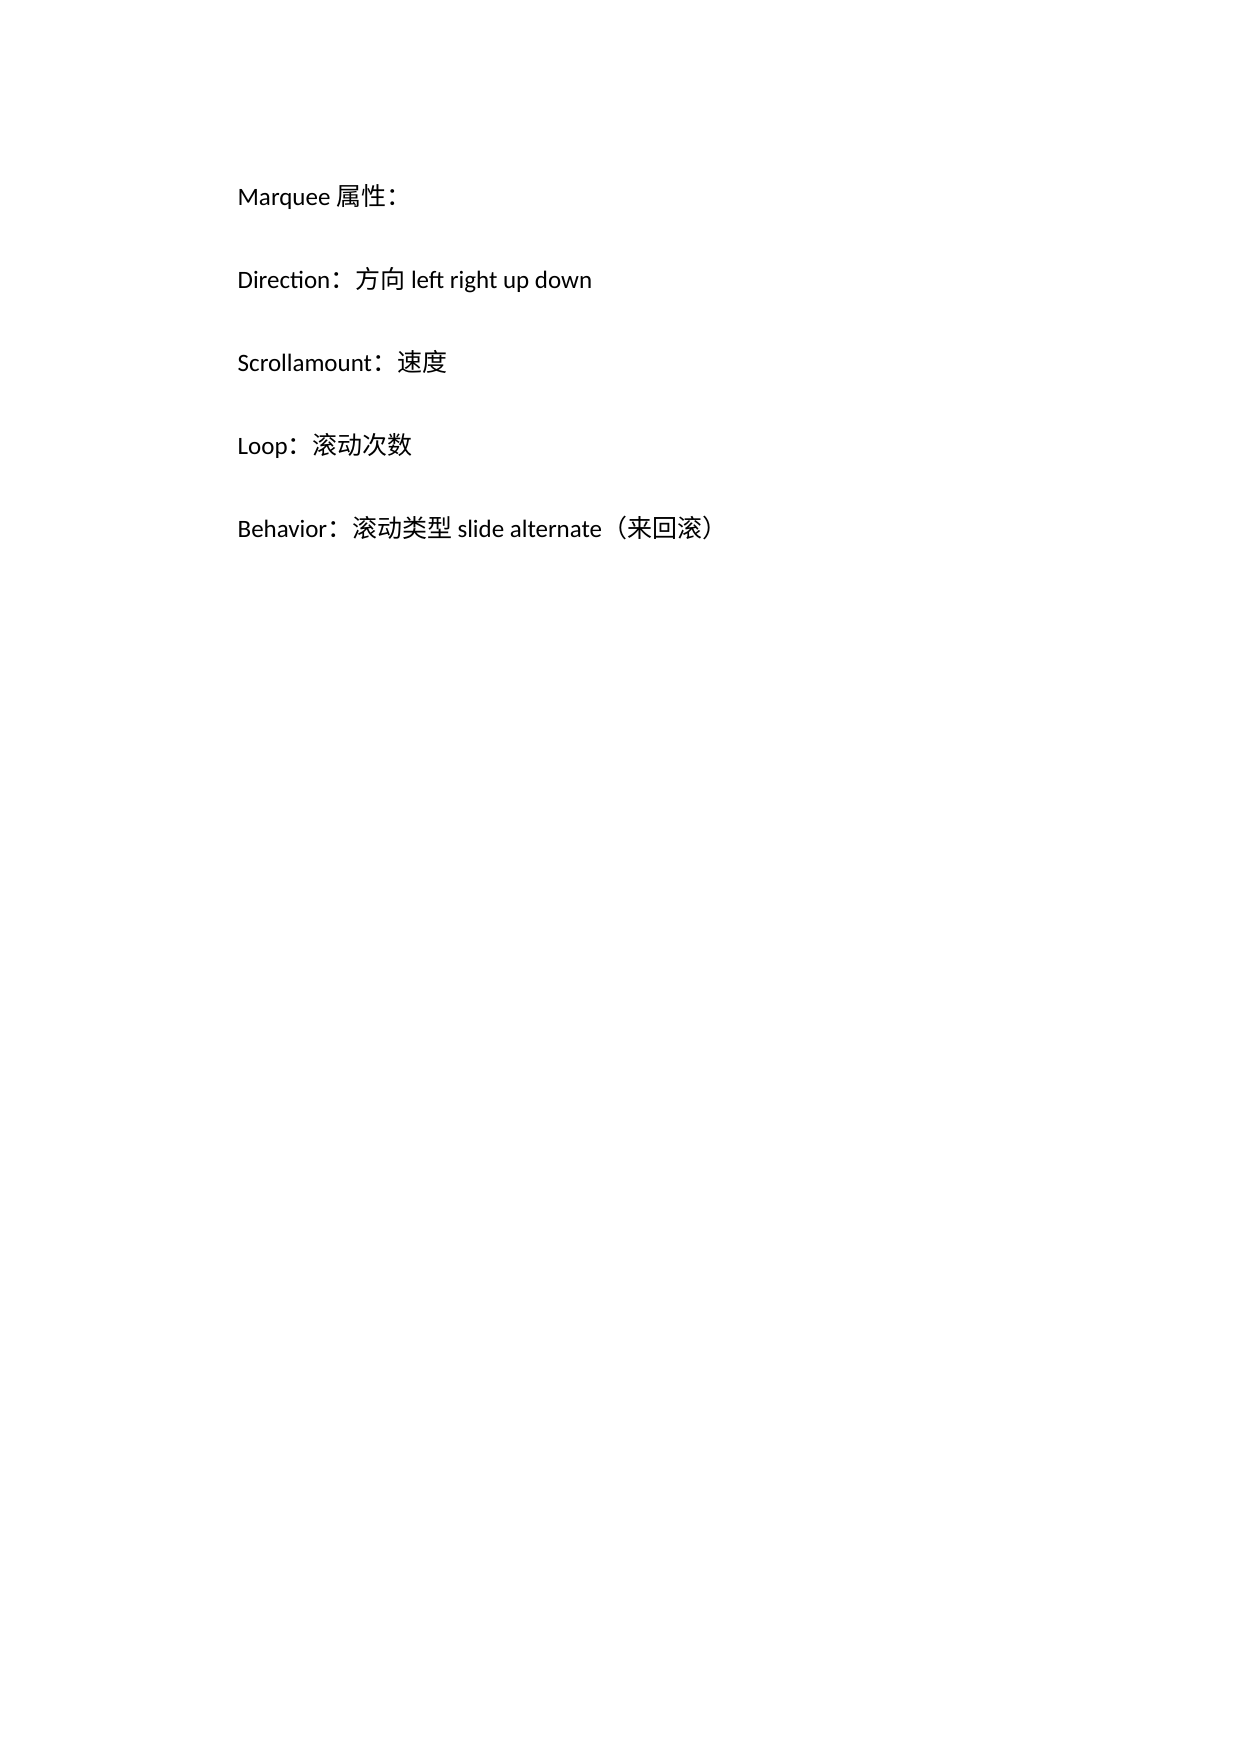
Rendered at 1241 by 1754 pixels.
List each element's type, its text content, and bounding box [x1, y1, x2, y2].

text Marquee 属性： [187, 162, 1053, 227]
text Scrollamount：速度 [187, 328, 1053, 393]
text Behavior：滚动类型slide alternate（来回滚） [187, 494, 1053, 559]
text Loop：滚动次数 [187, 411, 1053, 476]
text Direction：方向 left right up down [187, 245, 1053, 310]
